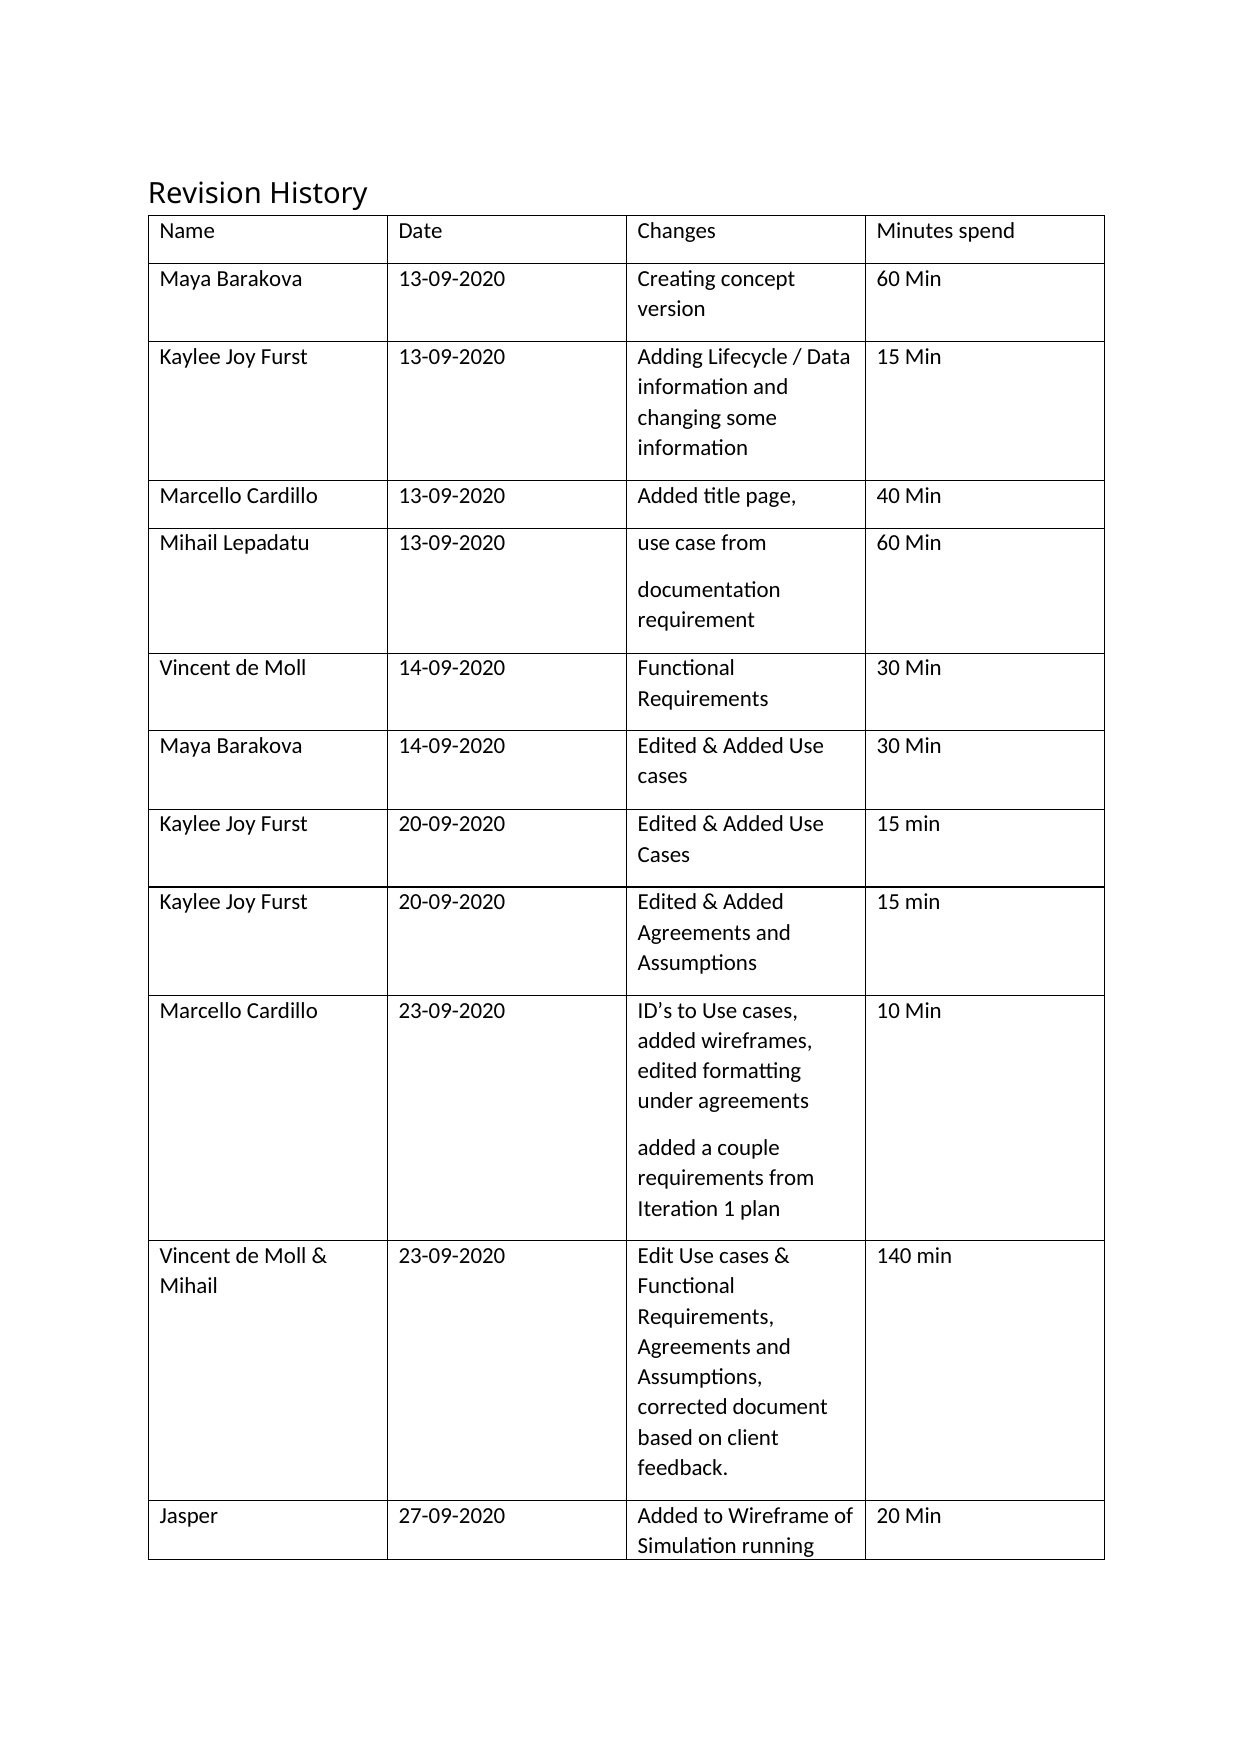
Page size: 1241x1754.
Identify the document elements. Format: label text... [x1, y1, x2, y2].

table_cell 23-09-2020 [388, 996, 626, 1240]
table_cell 13-09-2020 [388, 529, 626, 652]
table_cell Maya Barakova [149, 264, 387, 341]
table_cell 13-09-2020 [388, 342, 626, 480]
table_cell Mihail Lepadatu [149, 529, 387, 652]
table_cell 20 Min [866, 1501, 1104, 1559]
table_cell Maya Barakova [149, 731, 387, 808]
table_cell 27-09-2020 [388, 1501, 626, 1559]
table_cell 140 min [866, 1241, 1104, 1500]
table_cell Creating concept version [627, 264, 865, 341]
table_cell 15 min [866, 810, 1104, 886]
table_cell 30 Min [866, 731, 1104, 808]
table_cell Edited & Added Use Cases [627, 810, 865, 886]
table_cell Edited & Added Agreements and Assumptions [627, 888, 865, 995]
table_cell 23-09-2020 [388, 1241, 626, 1500]
table_cell 40 Min [866, 481, 1104, 527]
table_cell 60 Min [866, 264, 1104, 341]
table_cell 20-09-2020 [388, 888, 626, 995]
table_cell 30 Min [866, 654, 1104, 730]
table_cell Edit Use cases & Functional Requirements, Agreements and Assumptions, corrected document based on client feedback. [627, 1241, 865, 1500]
table_cell 14-09-2020 [388, 731, 626, 808]
table_header Minutes spend [866, 216, 1104, 263]
table_cell Jasper [149, 1501, 387, 1559]
table_cell 20-09-2020 [388, 810, 626, 886]
table_cell 15 Min [866, 342, 1104, 480]
table_header Date [388, 216, 626, 263]
table_cell Functional Requirements [627, 654, 865, 730]
table_cell Kaylee Joy Furst [149, 810, 387, 886]
table_header Name [149, 216, 387, 263]
table_cell Kaylee Joy Furst [149, 888, 387, 995]
table_cell use case from documentation requirement [627, 529, 865, 652]
table_cell Adding Lifecycle / Data information and changing some information [627, 342, 865, 480]
table_cell 15 min [866, 888, 1104, 995]
table_cell Marcello Cardillo [149, 481, 387, 527]
table_cell 13-09-2020 [388, 264, 626, 341]
table_cell 10 Min [866, 996, 1104, 1240]
table_cell 13-09-2020 [388, 481, 626, 527]
table_cell Marcello Cardillo [149, 996, 387, 1240]
table_cell 14-09-2020 [388, 654, 626, 730]
table_cell Kaylee Joy Furst [149, 342, 387, 480]
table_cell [627, 1501, 865, 1559]
table_header Changes [627, 216, 865, 263]
table_cell 60 Min [866, 529, 1104, 652]
table_cell Vincent de Moll [149, 654, 387, 730]
table_cell ID’s to Use cases, added wireframes, edited formatting under agreements added a couple requirements from Iteration 1 plan [627, 996, 865, 1240]
table_cell Vincent de Moll & Mihail [149, 1241, 387, 1500]
subtitle Revision History [148, 173, 1093, 212]
table_cell Edited & Added Use cases [627, 731, 865, 808]
table_cell Added title page, [627, 481, 865, 527]
